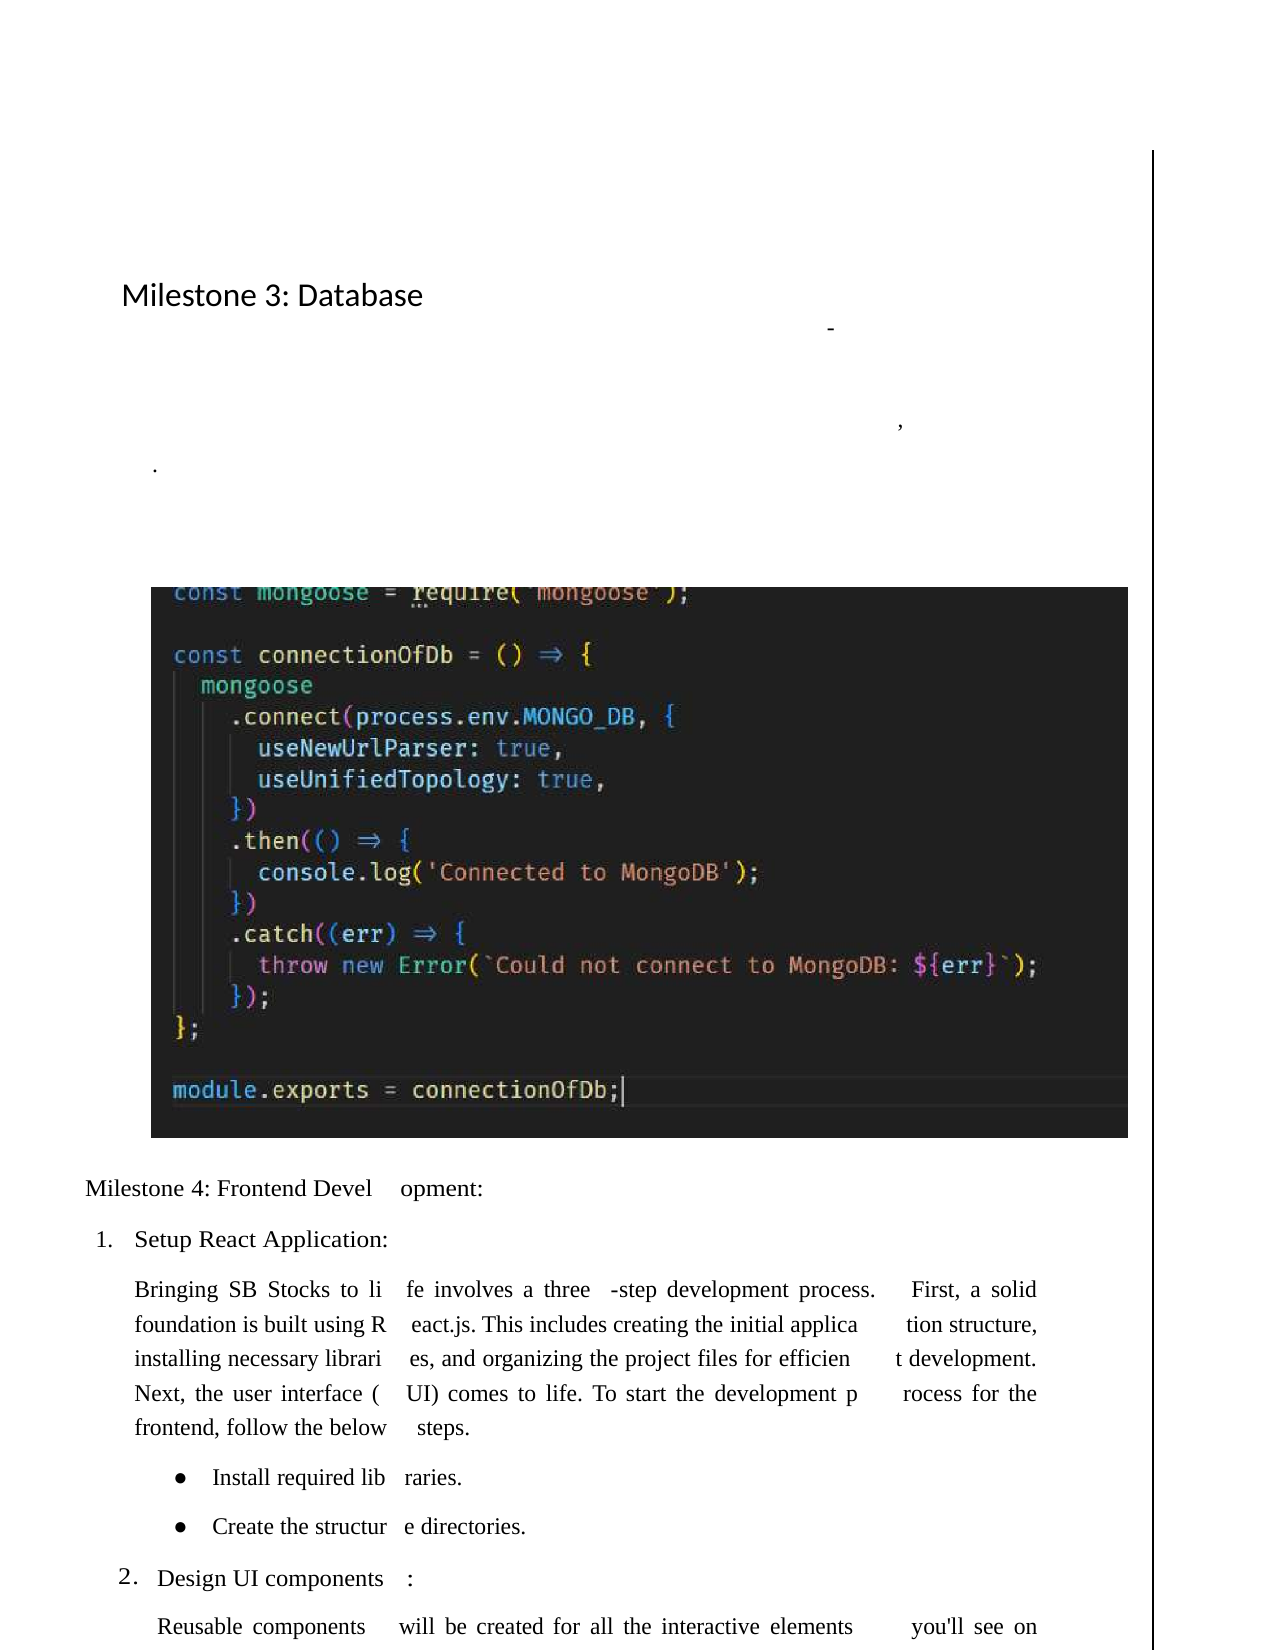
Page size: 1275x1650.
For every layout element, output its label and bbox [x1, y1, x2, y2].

picture [150, 586, 1128, 1138]
